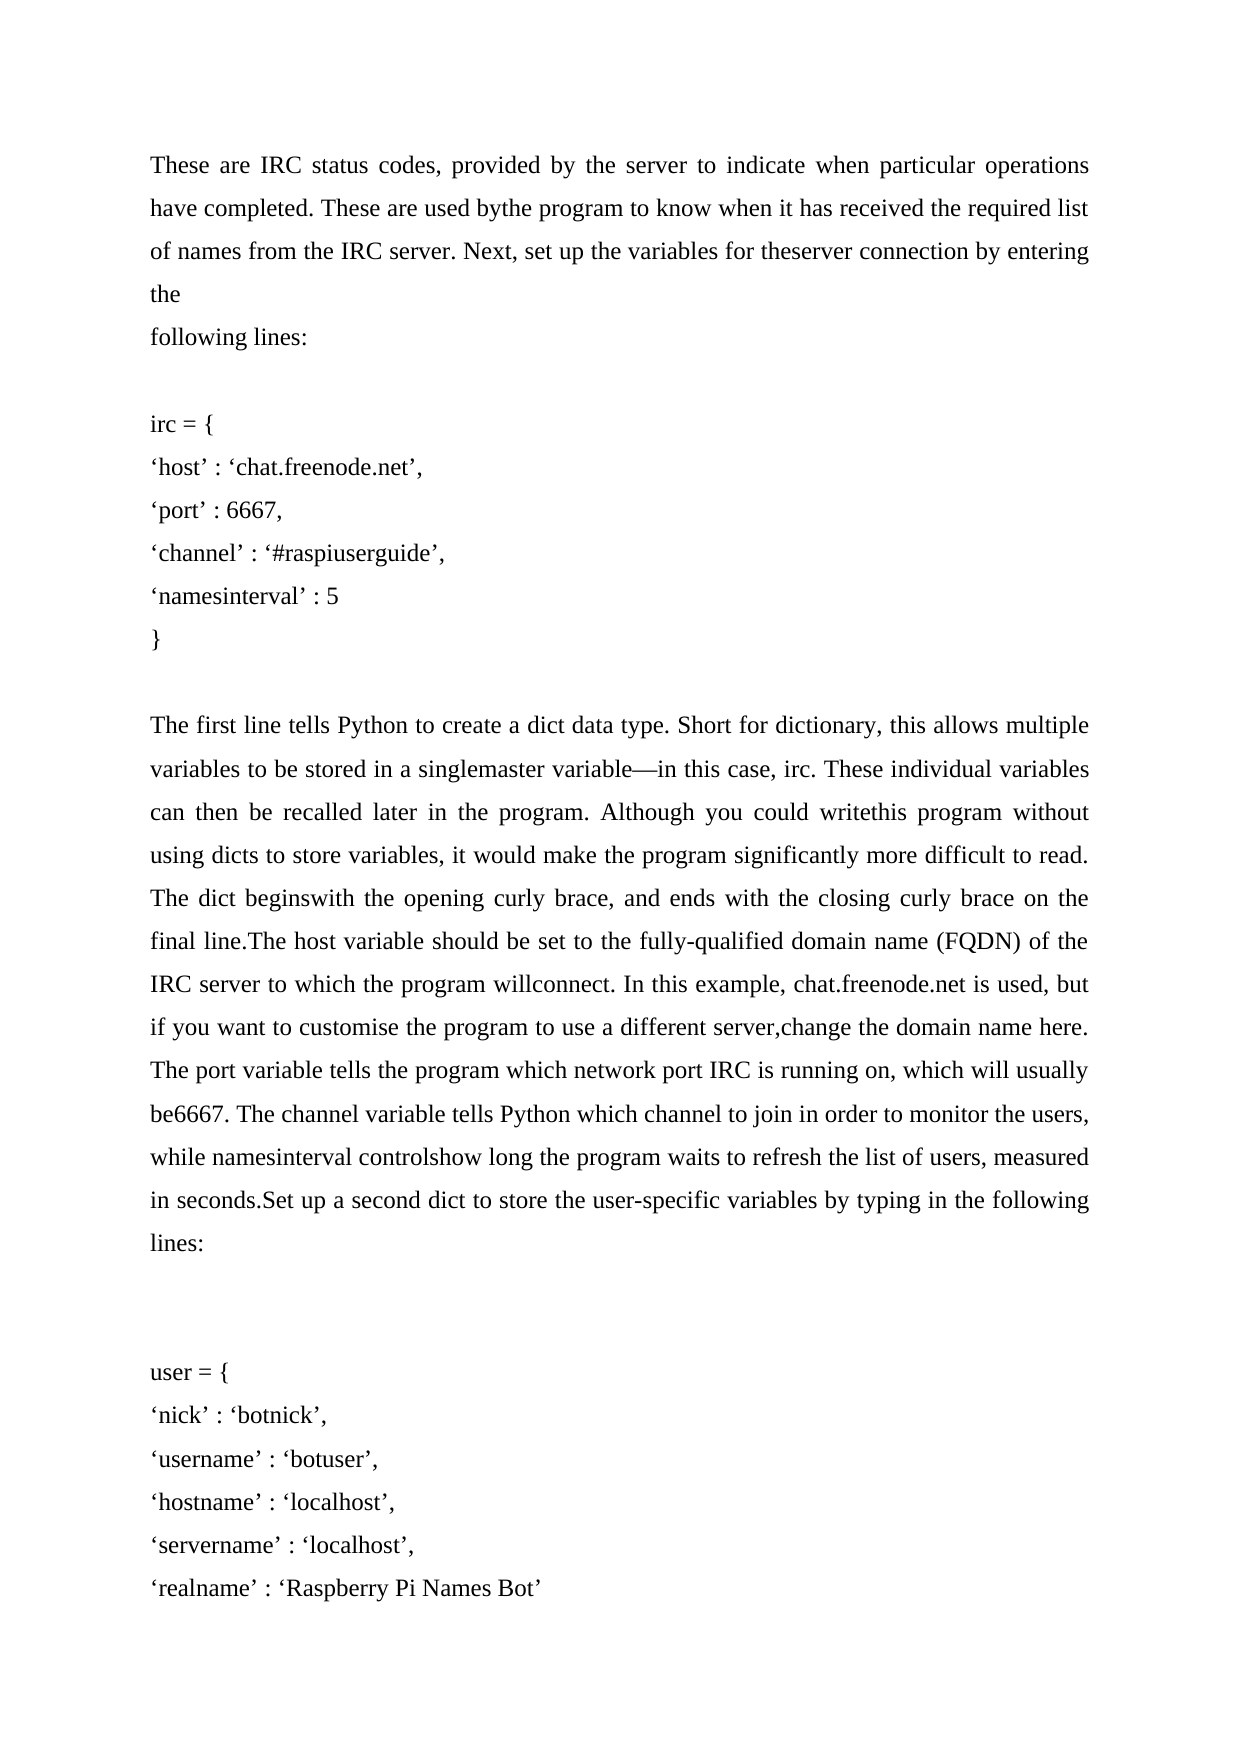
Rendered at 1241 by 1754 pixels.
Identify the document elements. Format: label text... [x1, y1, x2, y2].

text ‘servername’ : ‘localhost’, [150, 1530, 1090, 1559]
text The first line tells Python to create a dict data type. Short for dictionary, this allows multiple variables to be stored in a singlemaster variable—in this case, irc. These individual variables can then be recalled later in the program. Although you could writethis program without using dicts to store variables, it would make the program significantly more difficult to read. The dict beginswith the opening curly brace, and ends with the closing curly brace on the final line.The host variable should be set to the fully-qualified domain name (FQDN) of the IRC server to which the program willconnect. In this example, chat.freenode.net is used, but if you want to customise the program to use a different server,change the domain name here. The port variable tells the program which network port IRC is running on, which will usually be6667. The channel variable tells Python which channel to join in order to monitor the users, while namesinterval controlshow long the program waits to refresh the list of users, measured in seconds.Set up a second dict to store the user-specific variables by typing in the following lines: [150, 711, 1090, 1257]
text user = { [150, 1357, 1090, 1386]
text following lines: [150, 322, 1090, 351]
text ‘username’ : ‘botuser’, [150, 1444, 1090, 1472]
text ‘realname’ : ‘Raspberry Pi Names Bot’ [150, 1573, 1090, 1602]
text ‘namesinterval’ : 5 [150, 581, 1090, 610]
text } [150, 624, 1090, 653]
text ‘nick’ : ‘botnick’, [150, 1401, 1090, 1429]
text ‘channel’ : ‘#raspiuserguide’, [150, 538, 1090, 567]
text irc = { [150, 409, 1090, 437]
text These are IRC status codes, provided by the server to indicate when particular operations have completed. These are used bythe program to know when it has received the required list of names from the IRC server. Next, set up the variables for theserver connection by entering the [150, 150, 1090, 308]
text ‘host’ : ‘chat.freenode.net’, [150, 452, 1090, 481]
text ‘port’ : 6667, [150, 495, 1090, 524]
text ‘hostname’ : ‘localhost’, [150, 1487, 1090, 1516]
